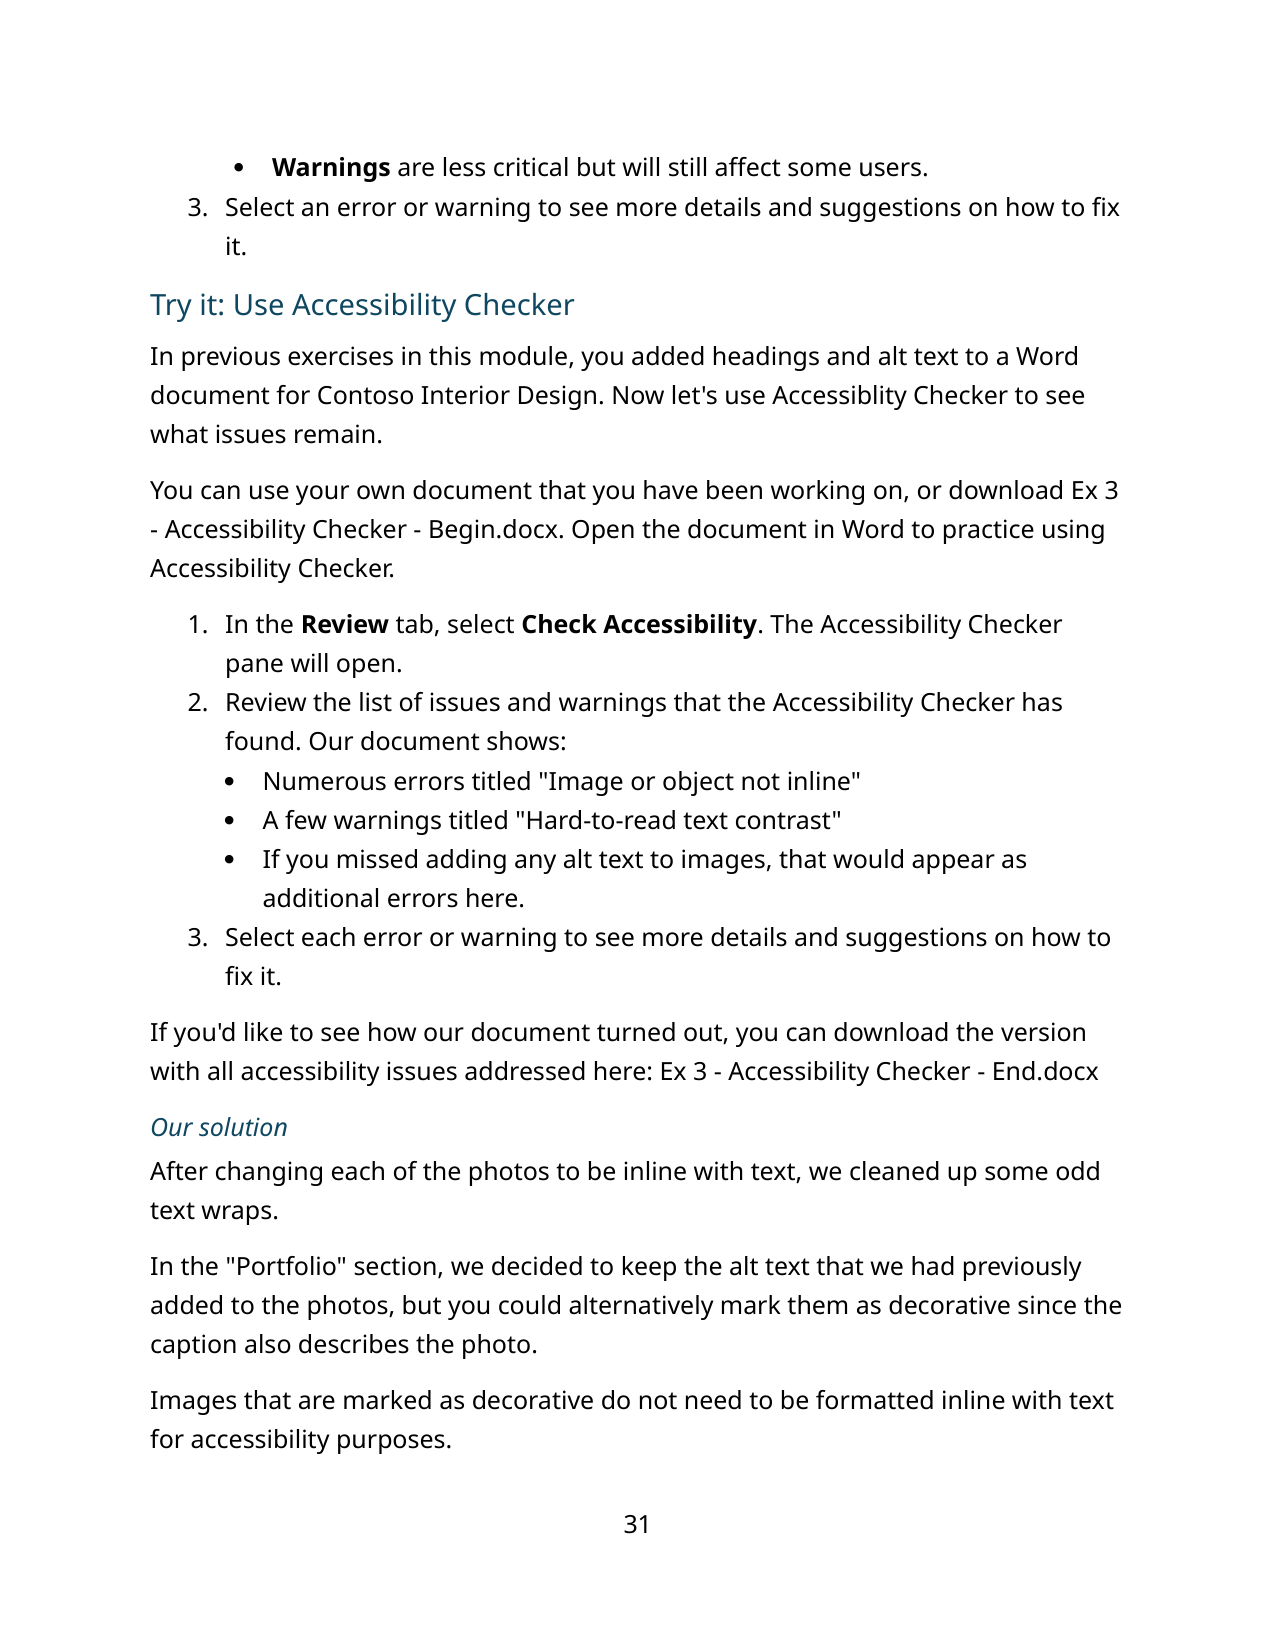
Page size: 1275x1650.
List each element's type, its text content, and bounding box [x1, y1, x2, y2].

subtitle Try it: Use Accessibility Checker [150, 284, 1125, 324]
text After changing each of the photos to be inline with text, we cleaned up some odd text wraps. [150, 1153, 1125, 1226]
list Select each error or warning to see more details and suggestions on how to fix it. [187, 920, 1125, 993]
subtitle Our solution [150, 1110, 1125, 1144]
text In previous exercises in this module, you added headings and alt text to a Word document for Contoso Interior Design. Now let's use Accessiblity Checker to see what issues remain. [150, 338, 1125, 451]
list Numerous errors titled "Image or object not inline" [225, 763, 1125, 797]
list Warnings are less critical but will still affect some users. [234, 150, 1125, 184]
text If you'd like to see how our document turned out, you can download the version with all accessibility issues addressed here: Ex 3 - Accessibility Checker - End.docx [150, 1015, 1125, 1088]
list Review the list of issues and warnings that the Accessibility Checker has found. Our document shows: [187, 685, 1125, 758]
text Images that are marked as decorative do not need to be formatted inline with text for accessibility purposes. [150, 1382, 1125, 1456]
text In the "Portfolio" section, we decided to keep the alt text that we had previously added to the photos, but you could alternatively mark them as decorative since the caption also describes the photo. [150, 1248, 1125, 1361]
list Select an error or warning to see more details and suggestions on how to fix it. [187, 189, 1125, 262]
list A few warnings titled "Hard-to-read text contrast" [225, 802, 1125, 836]
list If you missed adding any alt text to images, that would appear as additional errors here. [225, 841, 1125, 915]
list In the Review tab, select Check Accessibility. The Accessibility Checker pane will open. [187, 606, 1125, 680]
text You can use your own document that you have been working on, or download Ex 3 - Accessibility Checker - Begin.docx. Open the document in Word to practice using Accessibility Checker. [150, 472, 1125, 585]
